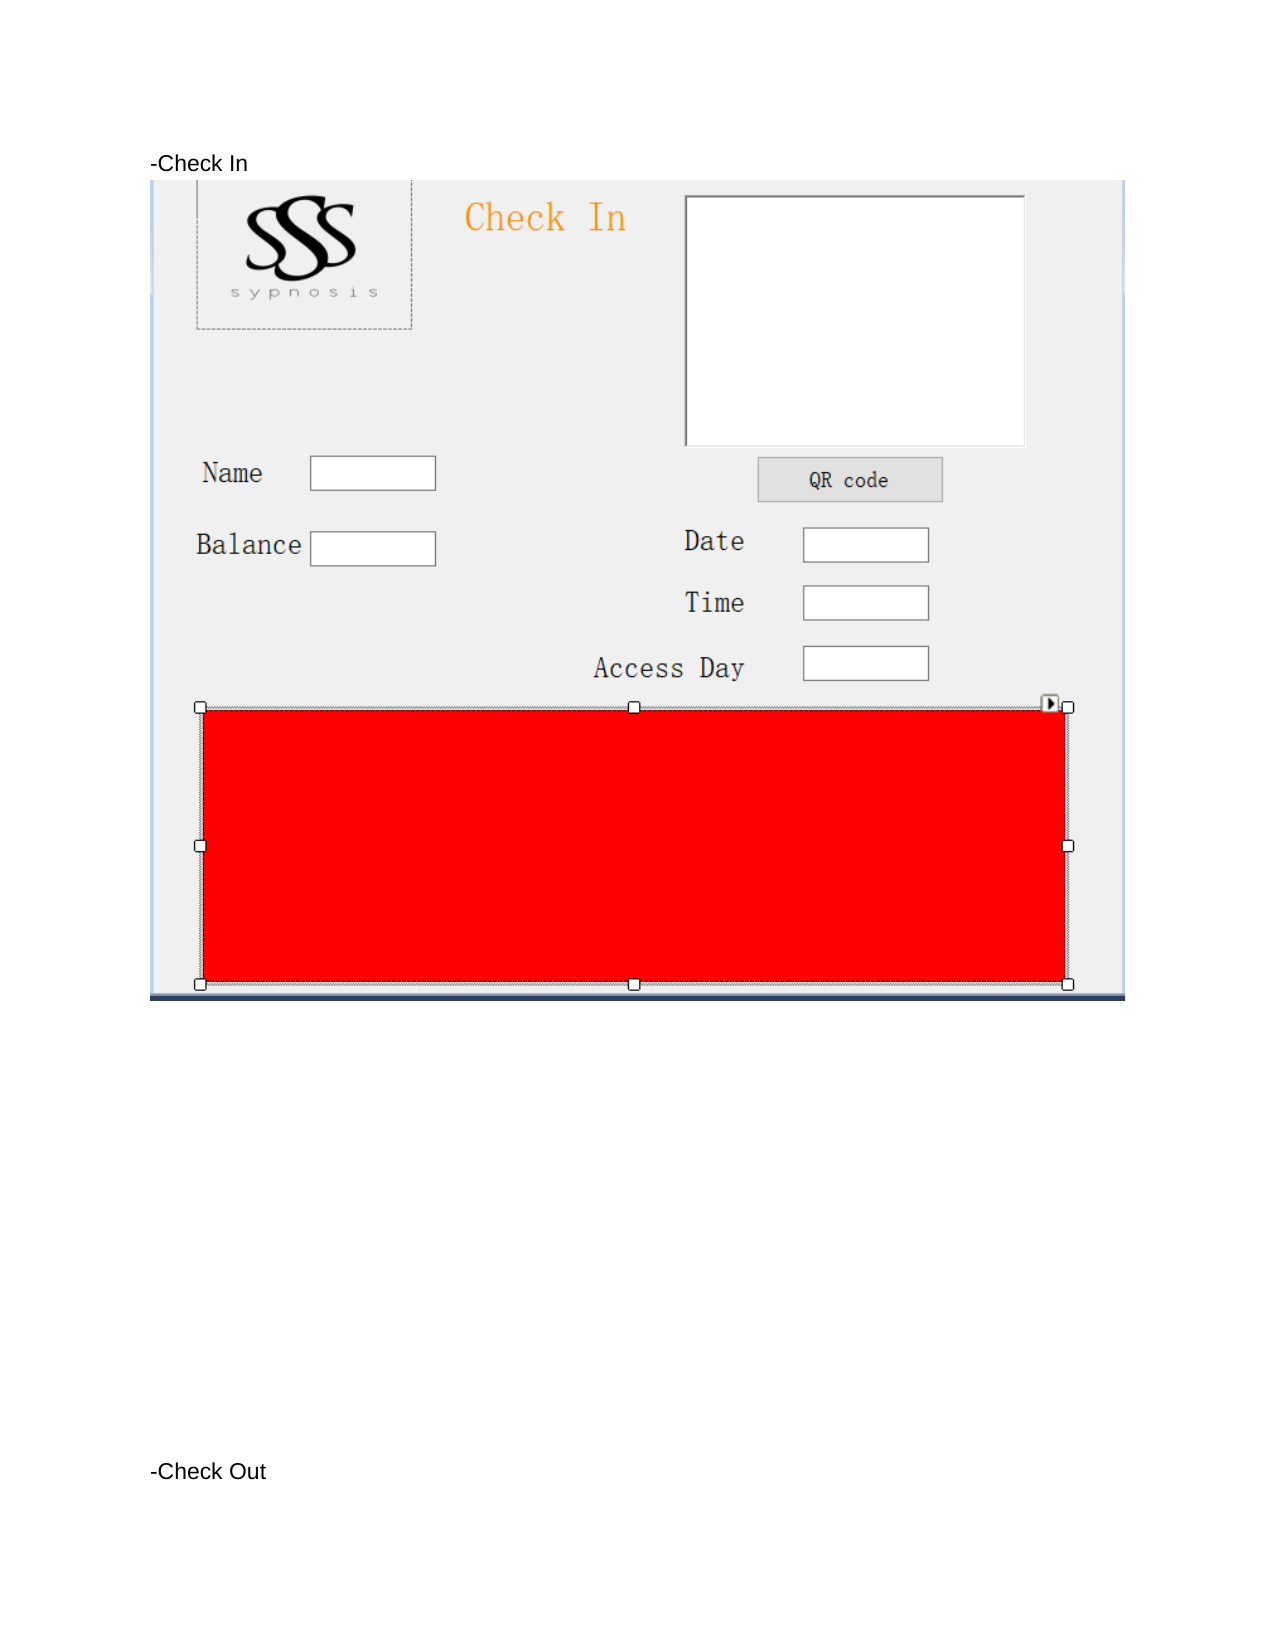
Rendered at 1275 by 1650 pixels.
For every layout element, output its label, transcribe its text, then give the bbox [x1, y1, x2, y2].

text -Check Out [150, 1458, 1125, 1484]
picture [150, 180, 1125, 1001]
text -Check In [150, 150, 1125, 180]
